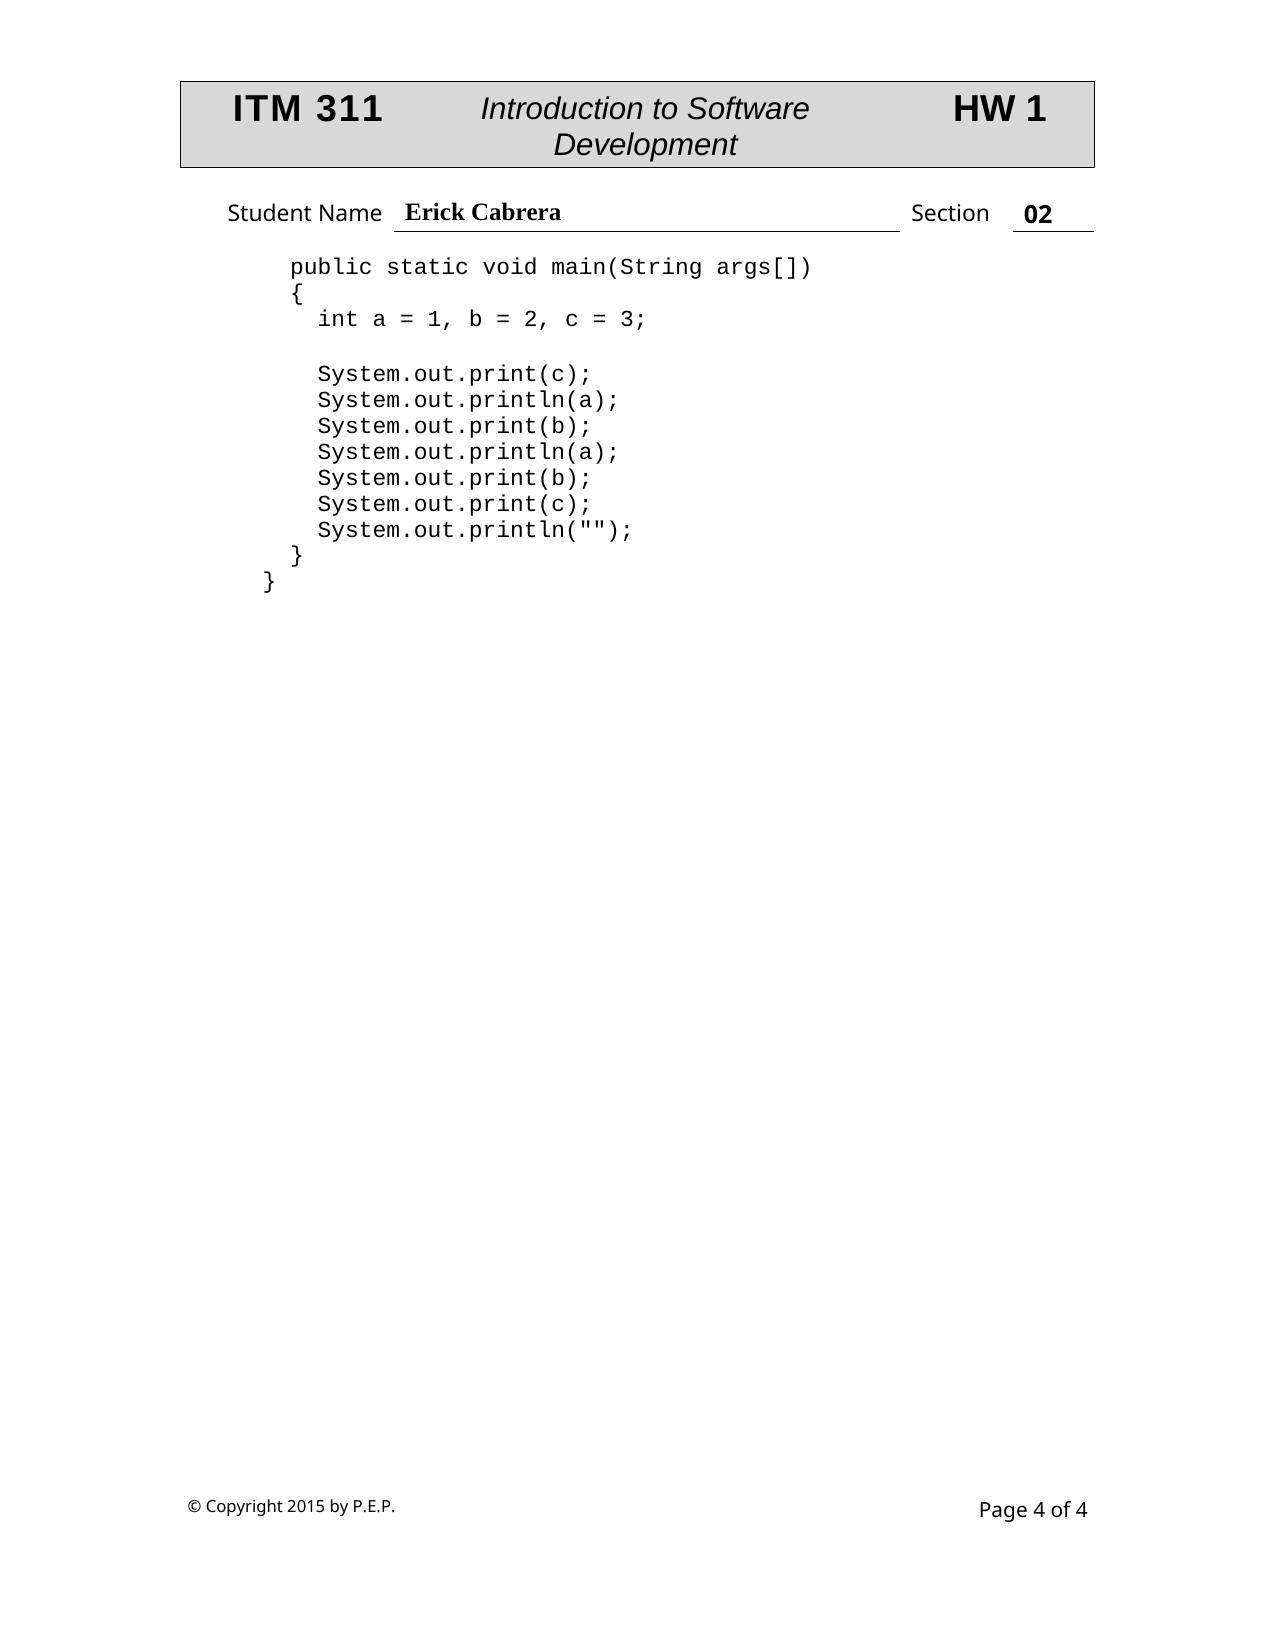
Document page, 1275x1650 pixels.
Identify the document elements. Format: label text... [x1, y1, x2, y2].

text int a = 1, b = 2, c = 3; [262, 308, 1087, 333]
text } [262, 570, 1087, 596]
text System.out.print(c); [262, 492, 1087, 518]
text System.out.println(a); [262, 440, 1087, 466]
text System.out.print(c); [262, 362, 1087, 388]
text { [262, 282, 1087, 308]
text } [262, 544, 1087, 570]
text System.out.println(""); [262, 518, 1087, 544]
text System.out.print(b); [262, 414, 1087, 440]
text public static void main(String args[]) [262, 256, 1087, 282]
text System.out.println(a); [262, 388, 1087, 414]
text System.out.print(b); [262, 466, 1087, 492]
